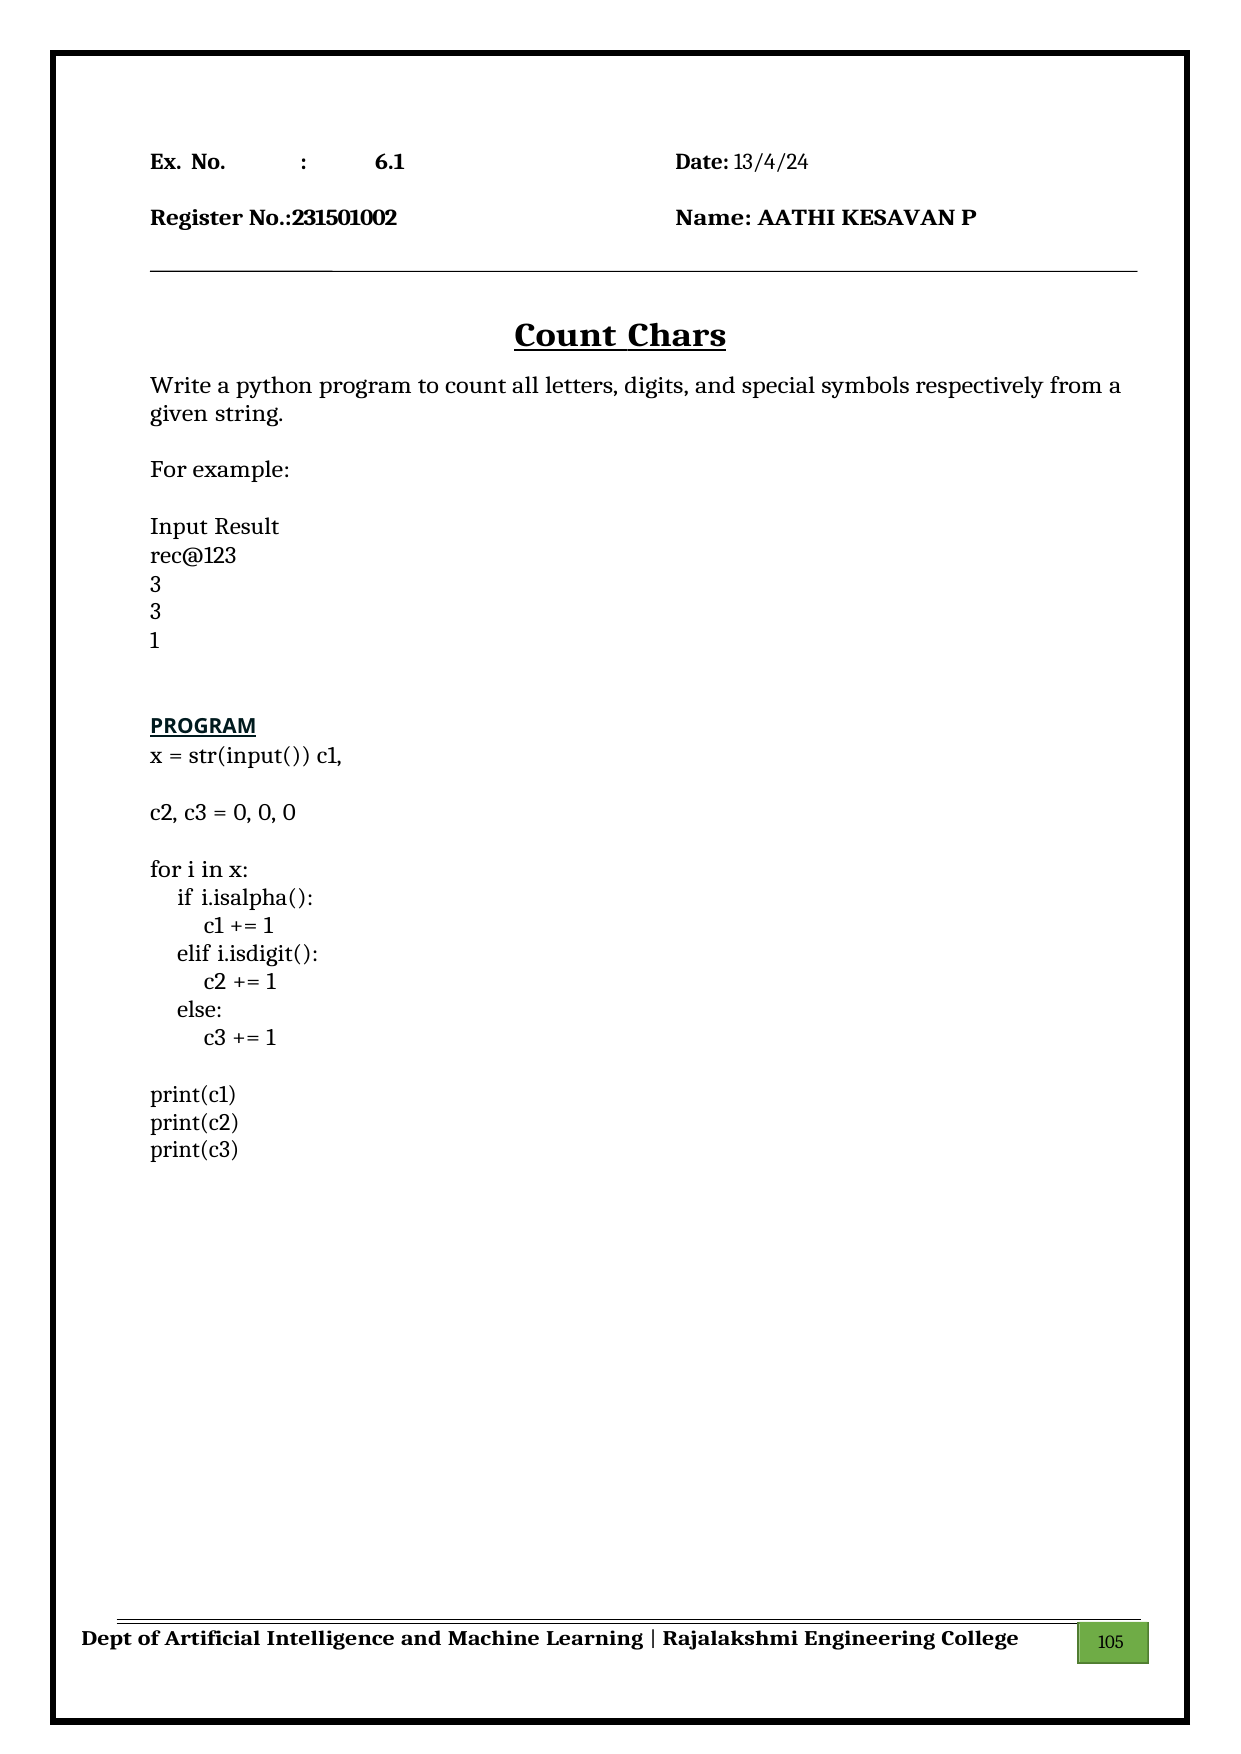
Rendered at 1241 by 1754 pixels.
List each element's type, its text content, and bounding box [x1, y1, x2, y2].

text Write a python program to count all letters, digits, and special symbols respectively from a given string. [150, 372, 1138, 428]
text 3 [150, 570, 1138, 598]
text x = str(input()) c1, c2, c3 = 0, 0, 0 [150, 742, 343, 826]
text Input Result rec@123 [150, 513, 316, 569]
text if i.isalpha(): c1 += 1 [177, 884, 318, 939]
text elif i.isdigit(): c2 += 1 [177, 940, 332, 995]
text else: [177, 996, 1138, 1023]
text for i in x: [150, 855, 1138, 883]
text c3 += 1 [203, 1024, 1138, 1052]
subtitle Count Chars [204, 317, 1036, 355]
text Register No.:231501002 Name: AATHI KESAVAN P [150, 204, 1138, 231]
text For example: [150, 456, 1138, 484]
text 1 [150, 626, 1138, 654]
text Ex. No. : 6.1 Date: 13/4/24 [150, 149, 1138, 175]
text 3 [150, 598, 1138, 626]
text print(c1) print(c2) print(c3) [150, 1081, 246, 1164]
text PROGRAM [150, 711, 1138, 739]
